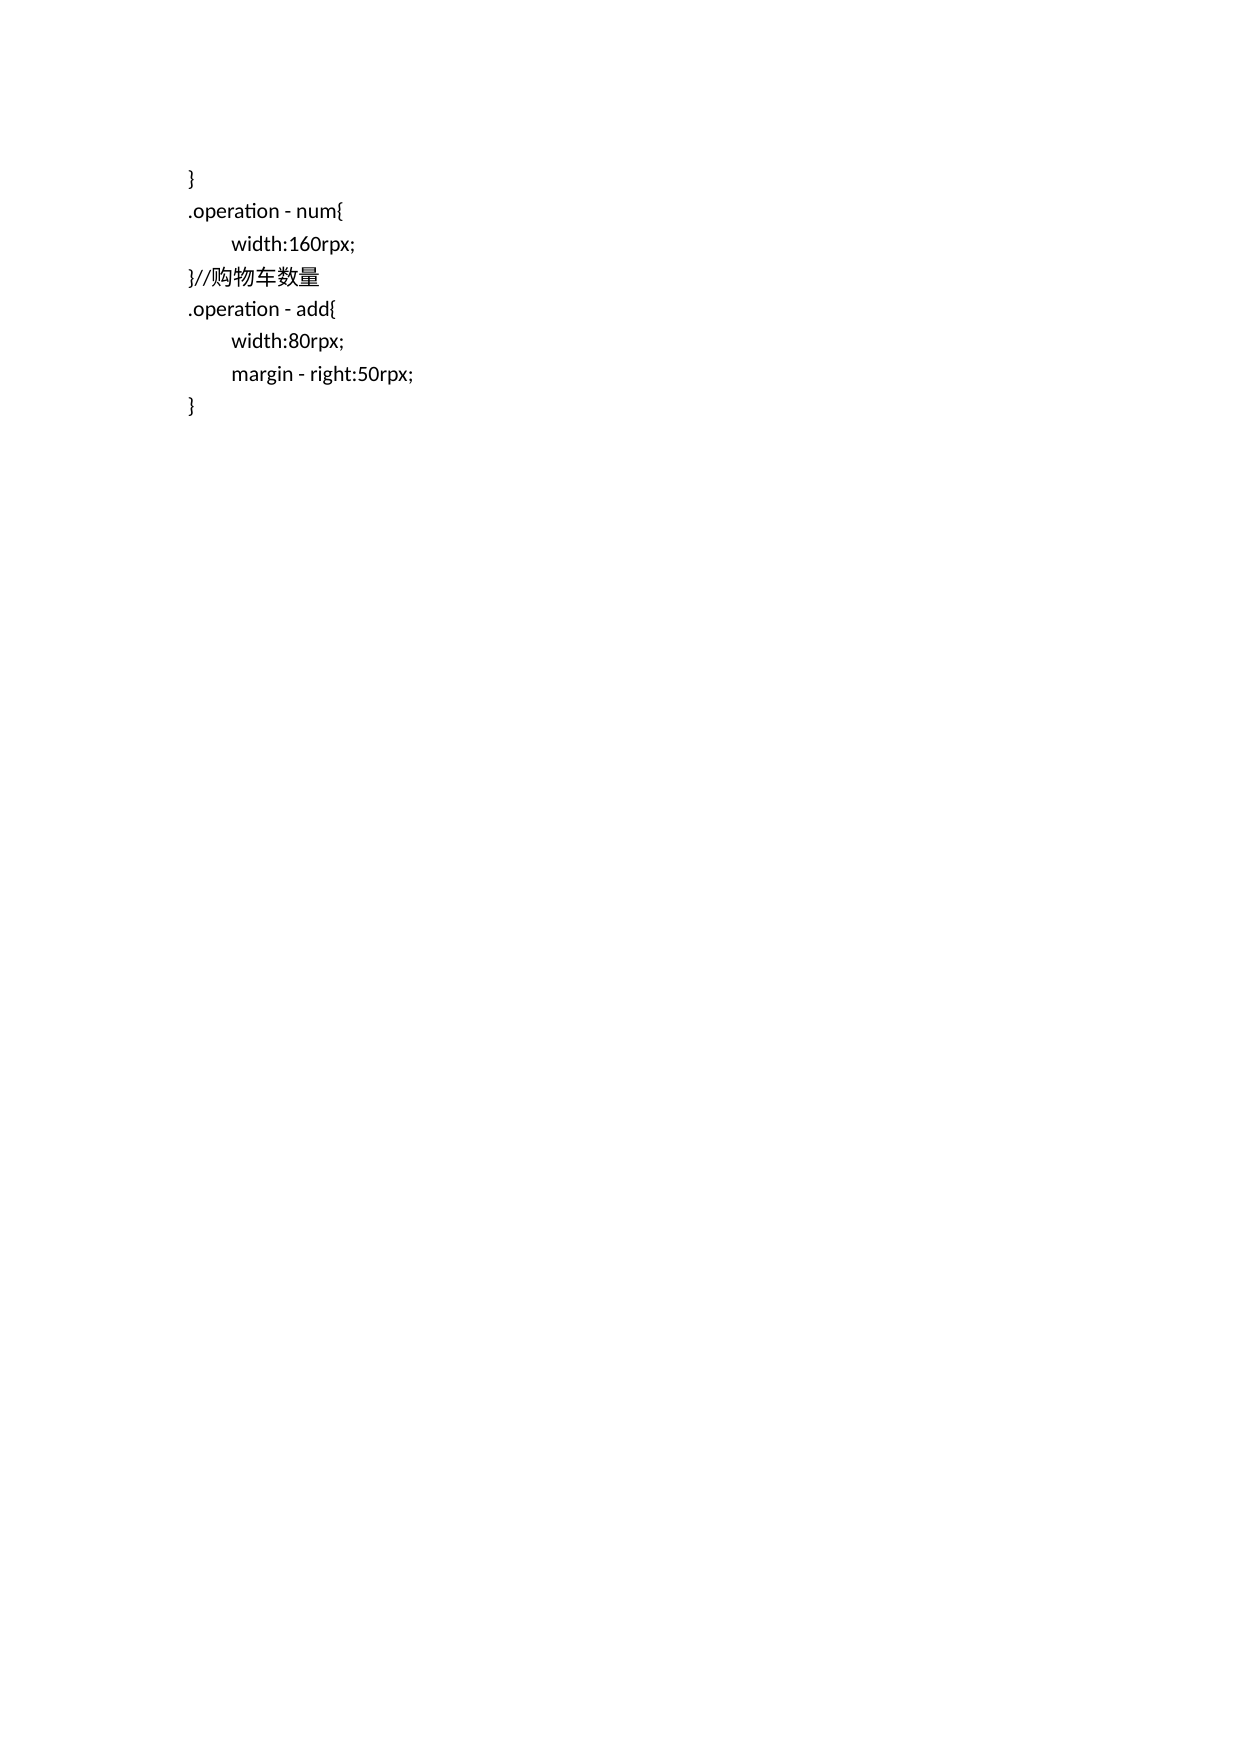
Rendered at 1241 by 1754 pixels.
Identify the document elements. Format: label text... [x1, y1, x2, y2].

text width:160rpx; [187, 227, 1053, 259]
text } [187, 162, 1053, 194]
text .operation - add{ [187, 292, 1053, 324]
text } [187, 389, 1053, 422]
text width:80rpx; [187, 324, 1053, 357]
text }//购物车数量 [187, 259, 1053, 292]
text .operation - num{ [187, 194, 1053, 227]
text margin - right:50rpx; [187, 357, 1053, 389]
